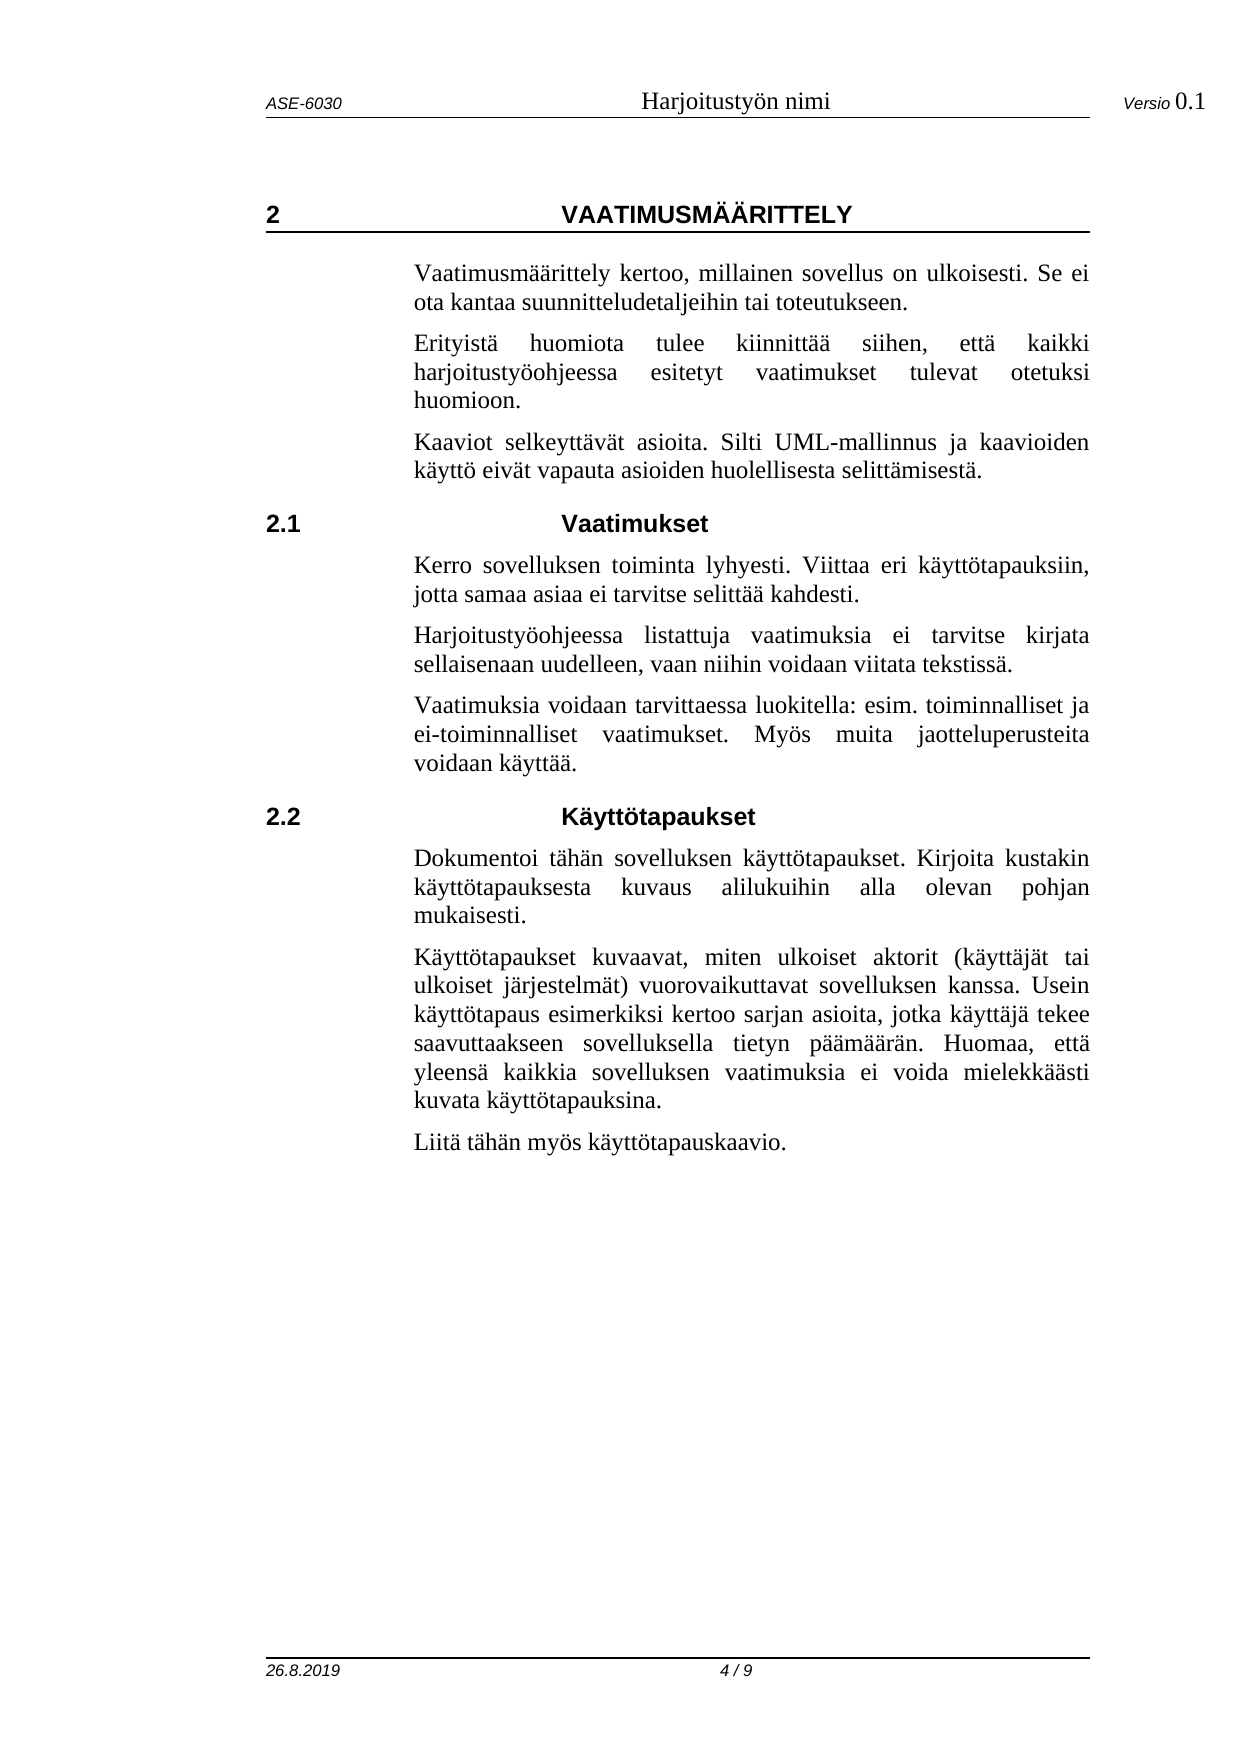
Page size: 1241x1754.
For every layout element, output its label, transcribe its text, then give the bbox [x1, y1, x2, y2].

text Käyttötapaukset kuvaavat, miten ulkoiset aktorit (käyttäjät tai ulkoiset järjestelmät) vuorovaikuttavat sovelluksen kanssa. Usein käyttötapaus esimerkiksi kertoo sarjan asioita, jotka käyttäjä tekee saavuttaakseen sovelluksella tietyn päämäärän. Huomaa, että yleensä kaikkia sovelluksen vaatimuksia ei voida mielekkäästi kuvata käyttötapauksina. [413, 942, 1090, 1114]
text Dokumentoi tähän sovelluksen käyttötapaukset. Kirjoita kustakin käyttötapauksesta kuvaus alilukuihin alla olevan pohjan mukaisesti. [413, 843, 1090, 929]
text Liitä tähän myös käyttötapauskaavio. [413, 1127, 1090, 1155]
text Harjoitustyöohjeessa listattuja vaatimuksia ei tarvitse kirjata sellaisenaan uudelleen, vaan niihin voidaan viitata tekstissä. [413, 620, 1090, 678]
text Vaatimusmäärittely kertoo, millainen sovellus on ulkoisesti. Se ei ota kantaa suunnitteludetaljeihin tai toteutukseen. [413, 258, 1090, 315]
subtitle Käyttötapaukset [266, 802, 1090, 830]
subtitle Vaatimukset [266, 509, 1090, 538]
text Erityistä huomiota tulee kiinnittää siihen, että kaikki harjoitustyöohjeessa esitetyt vaatimukset tulevat otetuksi huomioon. [413, 328, 1090, 414]
text Kaaviot selkeyttävät asioita. Silti UML-mallinnus ja kaavioiden käyttö eivät vapauta asioiden huolellisesta selittämisestä. [413, 427, 1090, 484]
text Kerro sovelluksen toiminta lyhyesti. Viittaa eri käyttötapauksiin, jotta samaa asiaa ei tarvitse selittää kahdesti. [413, 550, 1090, 608]
subtitle Vaatimusmäärittely [266, 200, 1090, 231]
text Vaatimuksia voidaan tarvittaessa luokitella: esim. toiminnalliset ja ei-toiminnalliset vaatimukset. Myös muita jaotteluperusteita voidaan käyttää. [413, 690, 1090, 777]
